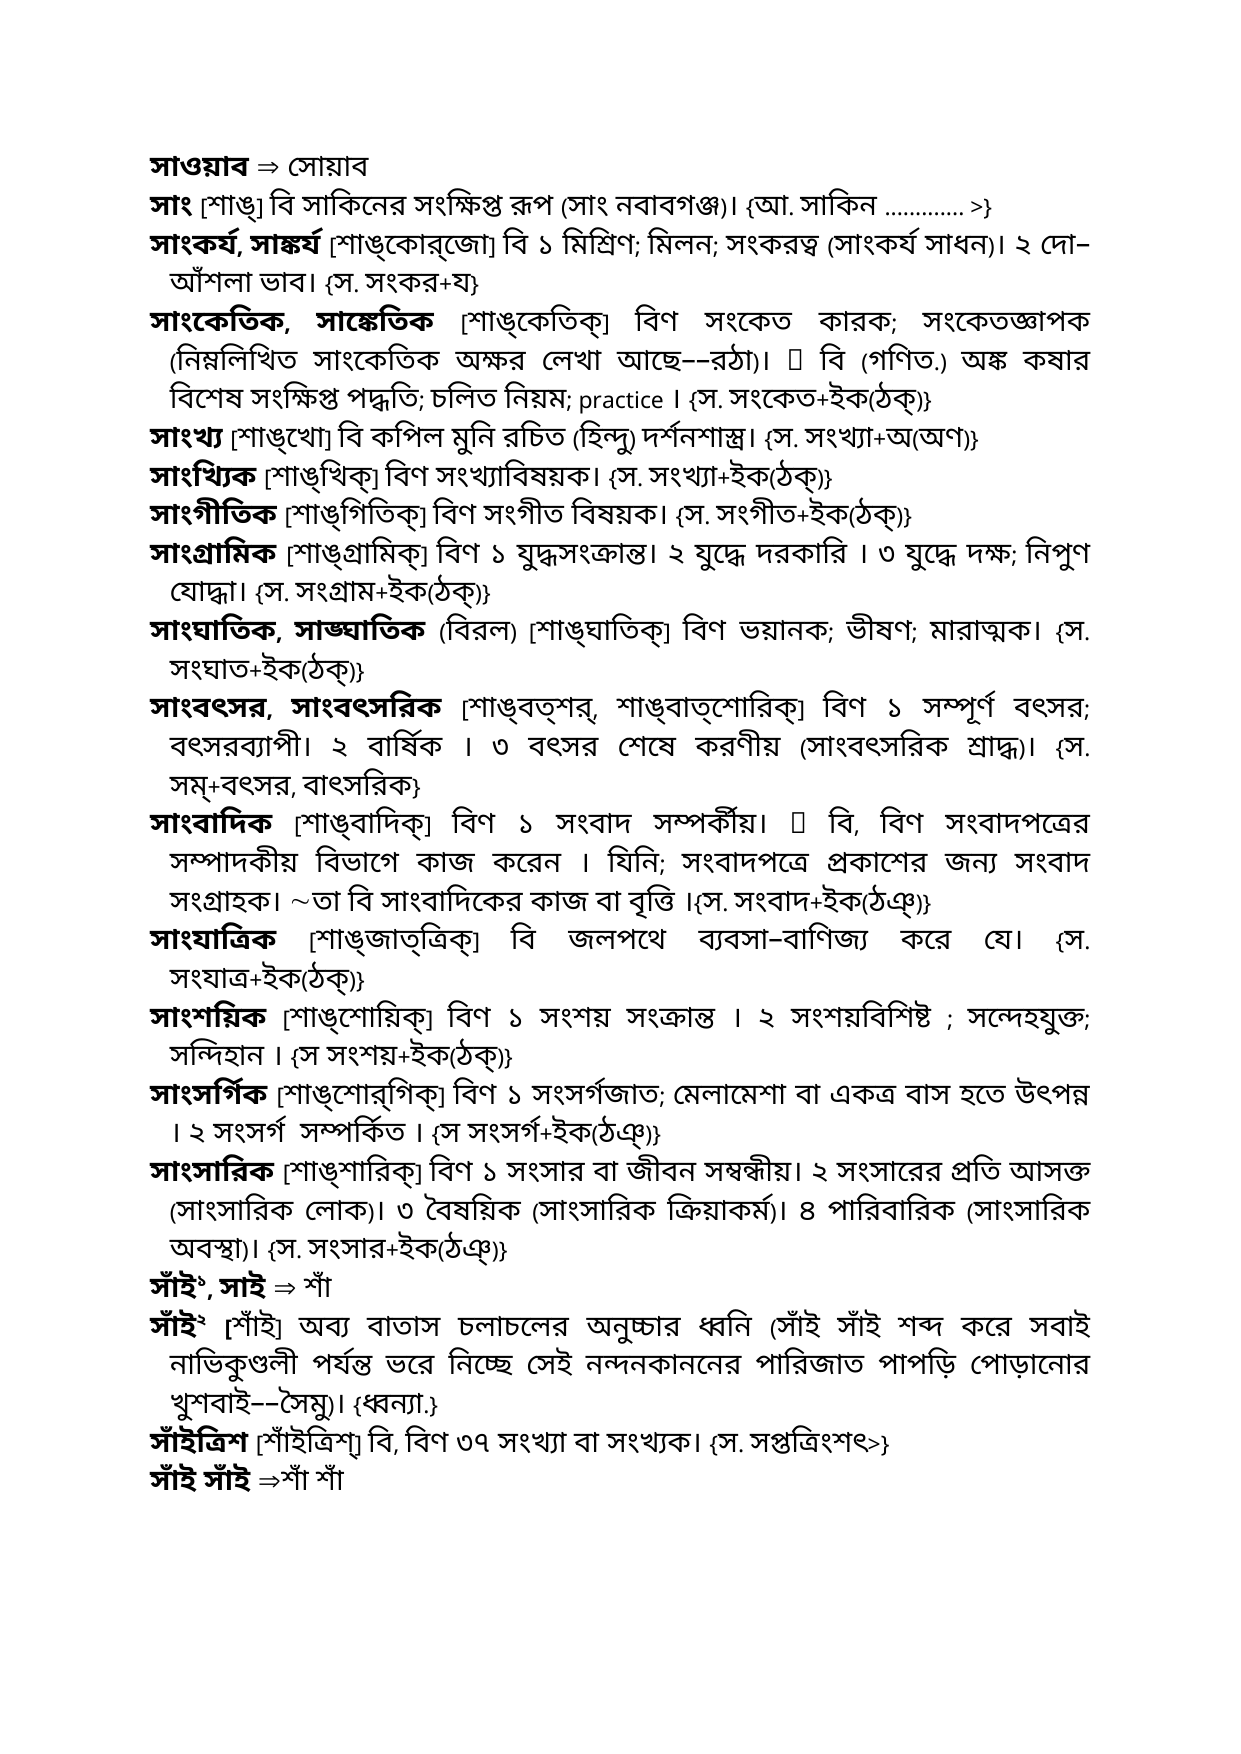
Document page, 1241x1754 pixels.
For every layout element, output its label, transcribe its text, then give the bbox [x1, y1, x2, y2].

text সাংসর্গিক [শাঙ্‌শোর্‌গিক্‌] বিণ ১ সংসর্গজাত; মেলামেশা বা একত্র বাস হতে উৎপন্ন । ২ সংসর্গ সম্পর্কিত । {স সংসর্গ+ইক(ঠঞ্‌)} [150, 1077, 1090, 1155]
text সাংসারিক [শাঙ্‌শারিক্‌] বিণ ১ সংসার বা জীবন সম্বন্ধীয়। ২ সংসারের প্রতি আসক্ত (সাংসারিক লোক)। ৩ বৈষয়িক (সাংসারিক ক্রিয়াকর্ম)। ৪ পারিবারিক (সাংসারিক অবস্থা)। {স. সংসার+ইক(ঠঞ্‌)} [150, 1155, 1090, 1271]
text সাংযাত্রিক [শাঙ্‌জাত্‌ত্রিক্‌] বি জলপথে ব্যবসা–বাণিজ্য করে যে। {স. সংযাত্র+ইক(ঠক্‌)} [150, 923, 1090, 1000]
text সাঁইত্রিশ [শাঁইত্রিশ্‌] বি, বিণ ৩৭ সংখ্যা বা সংখ্যক। {স. সপ্তত্রিংশৎ>} [150, 1425, 1090, 1464]
text সাংঘাতিক, সাঙ্ঘাতিক (বিরল) [শাঙ্‌ঘাতিক্‌] বিণ ভয়ানক; ভীষণ; মারাত্মক। {স. সংঘাত+ইক(ঠক্‌)} [150, 614, 1090, 691]
text সাওয়াব সোয়াব [150, 150, 1090, 189]
text সাংগ্রামিক [শাঙ্‌গ্রামিক্‌] বিণ ১ যুদ্ধসংক্রান্ত। ২ যুদ্ধে দরকারি । ৩ যুদ্ধে দক্ষ; নিপুণ যোদ্ধা। {স. সংগ্রাম+ইক(ঠক্‌)} [150, 536, 1090, 614]
text সাঁই সাঁই শাঁ শাঁ [150, 1464, 1090, 1503]
text সাংকেতিক, সাঙ্কেতিক [শাঙ্‌কেতিক্‌] বিণ সংকেত কারক; সংকেতজ্ঞাপক (নিম্নলিখিত সাংকেতিক অক্ষর লেখা আছে––রঠা)। বি (গণিত.) অঙ্ক কষার বিশেষ সংক্ষিপ্ত পদ্ধতি; চলিত নিয়ম; practice । {স. সংকেত+ইক(ঠক্‌)} [150, 304, 1090, 421]
text সাঁই২ [শাঁই] অব্য বাতাস চলাচলের অনুচ্চার ধ্বনি (সাঁই সাঁই শব্দ করে সবাই নাভিকুণ্ডলী পর্যন্ত ভরে নিচ্ছে সেই নন্দনকাননের পারিজাত পাপড়ি পোড়ানোর খুশবাই––সৈমু)। {ধ্বন্যা.} [150, 1309, 1090, 1425]
text সাংবাদিক [শাঙ্‌বাদিক্‌] বিণ ১ সংবাদ সম্পর্কীয়। বি, বিণ সংবাদপত্রের সম্পাদকীয় বিভাগে কাজ করেন । যিনি; সংবাদপত্রে প্রকাশের জন্য সংবাদ সংগ্রাহক। তা বি সাংবাদিকের কাজ বা বৃত্তি ।{স. সংবাদ+ইক(ঠঞ্‌)} [150, 807, 1090, 923]
text সাংগীতিক [শাঙ্‌গিতিক্‌] বিণ সংগীত বিষয়ক। {স. সংগীত+ইক(ঠক্‌)} [150, 498, 1090, 536]
text সাং [শাঙ্‌] বি সাকিনের সংক্ষিপ্ত রূপ (সাং নবাবগঞ্জ)। {আ. সাকিন ............. >} [150, 189, 1090, 227]
text সাংকর্য, সাঙ্কর্য [শাঙ্‌কোর্‌জো] বি ১ মিশ্রিণ; মিলন; সংকরত্ব (সাংকর্য সাধন)। ২ দো–আঁশলা ভাব। {স. সংকর+য} [150, 227, 1090, 304]
text সাঁই১, সাই শাঁ [150, 1271, 1090, 1309]
text সাংশয়িক [শাঙ্‌শোয়িক্‌] বিণ ১ সংশয় সংক্রান্ত । ২ সংশয়বিশিষ্ট ; সন্দেহযুক্ত; সন্দিহান । {স সংশয়+ইক(ঠক্‌)} [150, 1000, 1090, 1077]
text সাংখ্য [শাঙ্‌খো] বি কপিল মুনি রচিত (হিন্দু) দর্শনশাস্ত্র। {স. সংখ্যা+অ(অণ)} [150, 421, 1090, 459]
text সাংবৎসর, সাংবৎসরিক [শাঙ্‌বত্‌শর্‌, শাঙ্‌বাত্‌শোরিক্‌] বিণ ১ সম্পূর্ণ বৎসর; বৎসরব্যাপী। ২ বার্ষিক । ৩ বৎসর শেষে করণীয় (সাংবৎসরিক শ্রাদ্ধ)। {স. সম্‌+বৎসর, বাৎসরিক} [150, 691, 1090, 807]
text সাংখ্যিক [শাঙ্‌খিক্‌] বিণ সংখ্যাবিষয়ক। {স. সংখ্যা+ইক(ঠক্‌)} [150, 459, 1090, 498]
